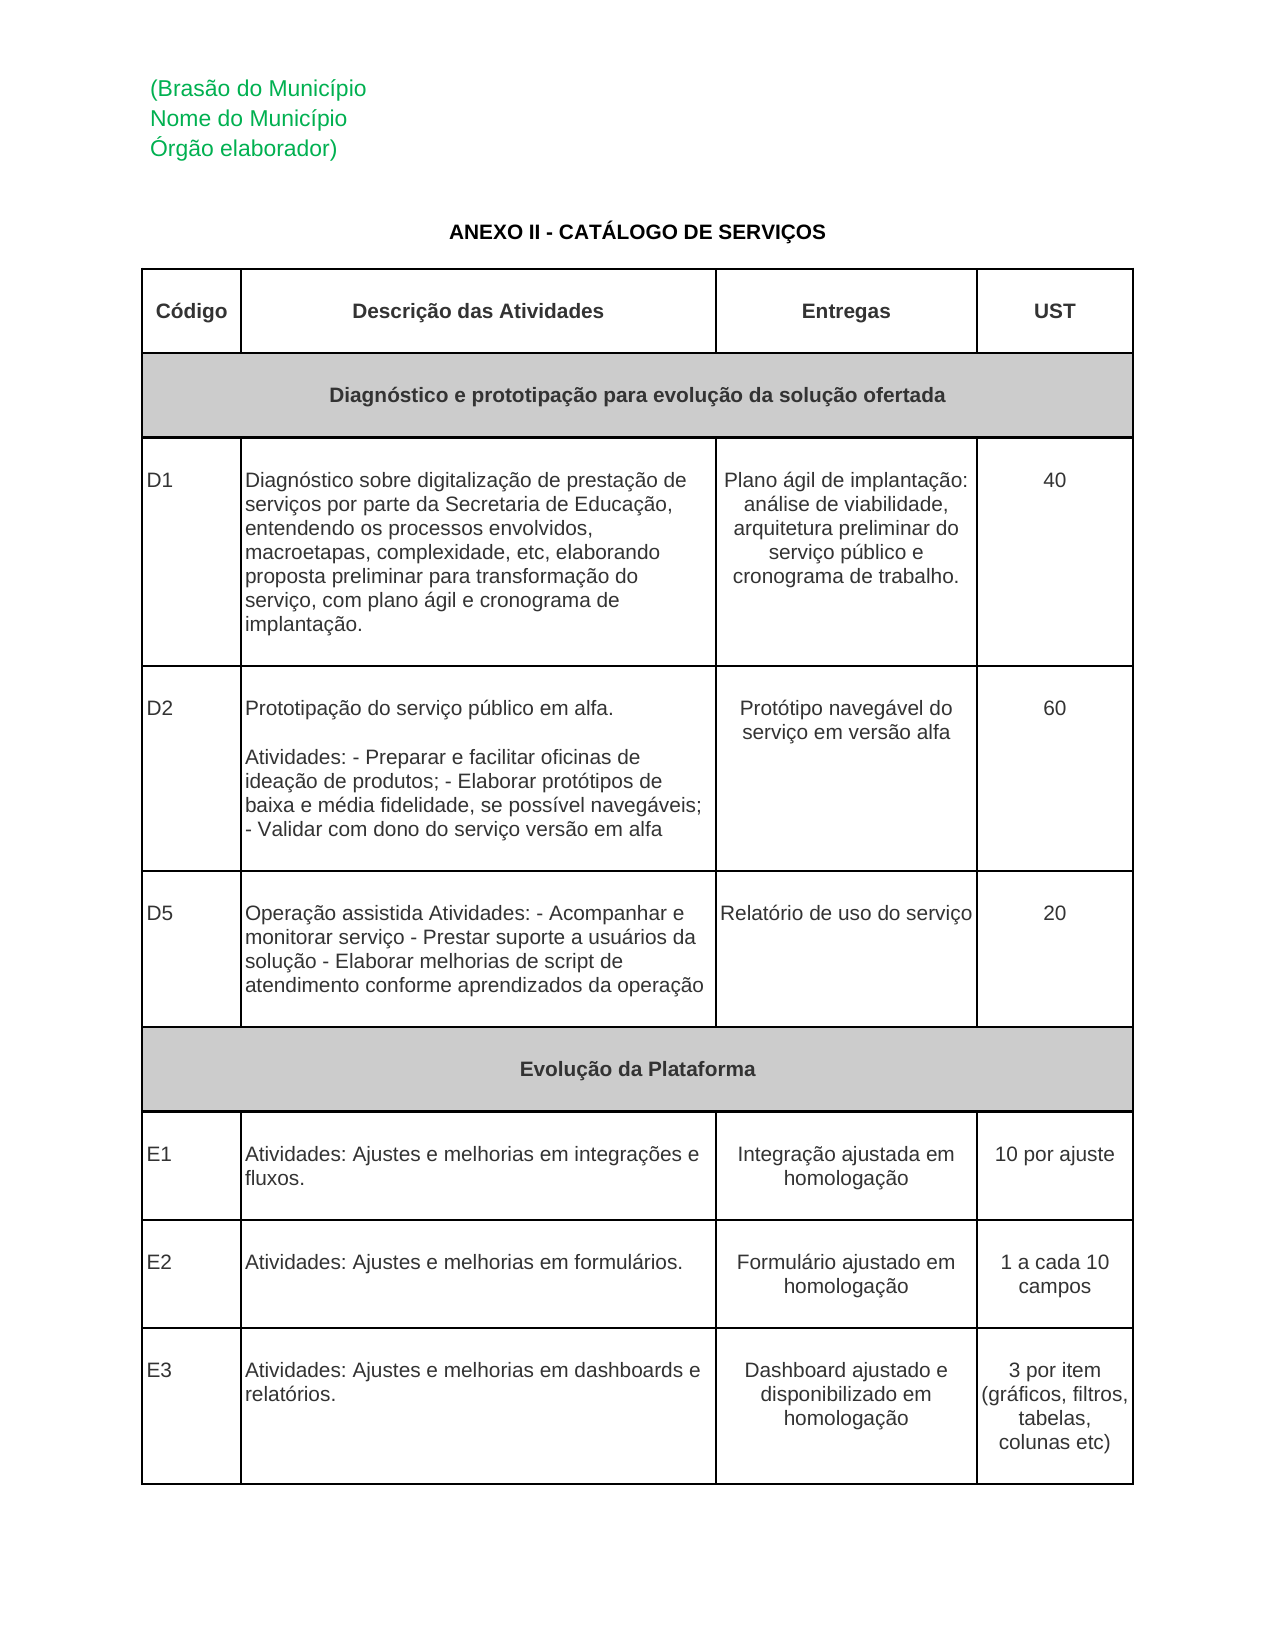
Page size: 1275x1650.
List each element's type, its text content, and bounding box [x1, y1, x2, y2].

table_cell Operação assistida Atividades: - Acompanhar e monitorar serviço - Prestar suporte a usuários da solução - Elaborar melhorias de script de atendimento conforme aprendizados da operação [242, 872, 715, 1026]
table_cell 40 [978, 439, 1132, 664]
table_header UST [978, 270, 1132, 352]
table_cell 10 por ajuste [978, 1113, 1132, 1219]
table_cell 1 a cada 10 campos [978, 1221, 1132, 1327]
table_cell Protótipo navegável do serviço em versão alfa [717, 667, 976, 870]
table_cell Atividades: Ajustes e melhorias em formulários. [242, 1221, 715, 1327]
table_cell Relatório de uso do serviço [717, 872, 976, 1026]
table_cell E2 [143, 1221, 240, 1327]
table_cell E3 [143, 1329, 240, 1483]
table_cell 3 por item (gráficos, filtros, tabelas, colunas etc) [978, 1329, 1132, 1483]
table_cell Dashboard ajustado e disponibilizado em homologação [717, 1329, 976, 1483]
table_cell D1 [143, 439, 240, 664]
table_cell E1 [143, 1113, 240, 1219]
table_cell Atividades: Ajustes e melhorias em integrações e fluxos. [242, 1113, 715, 1219]
table_cell Plano ágil de implantação: análise de viabilidade, arquitetura preliminar do serviço público e cronograma de trabalho. [717, 439, 976, 664]
table_cell Integração ajustada em homologação [717, 1113, 976, 1219]
table_header Código [143, 270, 240, 352]
table_cell D2 [143, 667, 240, 870]
table_cell Atividades: Ajustes e melhorias em dashboards e relatórios. [242, 1329, 715, 1483]
table_cell 60 [978, 667, 1132, 870]
table_header Entregas [717, 270, 976, 352]
text ANEXO II - CATÁLOGO DE SERVIÇOS [150, 220, 1125, 244]
table_cell Prototipação do serviço público em alfa. Atividades: - Preparar e facilitar oficinas de ideação de produtos; - Elaborar protótipos de baixa e média fidelidade, se possível navegáveis; - Validar com dono do serviço versão em alfa [242, 667, 715, 870]
table_cell 20 [978, 872, 1132, 1026]
table_header Descrição das Atividades [242, 270, 715, 352]
table_cell Evolução da Plataforma [143, 1028, 1132, 1110]
table_cell Formulário ajustado em homologação [717, 1221, 976, 1327]
table_cell Diagnóstico sobre digitalização de prestação de serviços por parte da Secretaria de Educação, entendendo os processos envolvidos, macroetapas, complexidade, etc, elaborando proposta preliminar para transformação do serviço, com plano ágil e cronograma de implantação. [242, 439, 715, 664]
table_cell Diagnóstico e prototipação para evolução da solução ofertada [143, 354, 1132, 436]
table_cell D5 [143, 872, 240, 1026]
